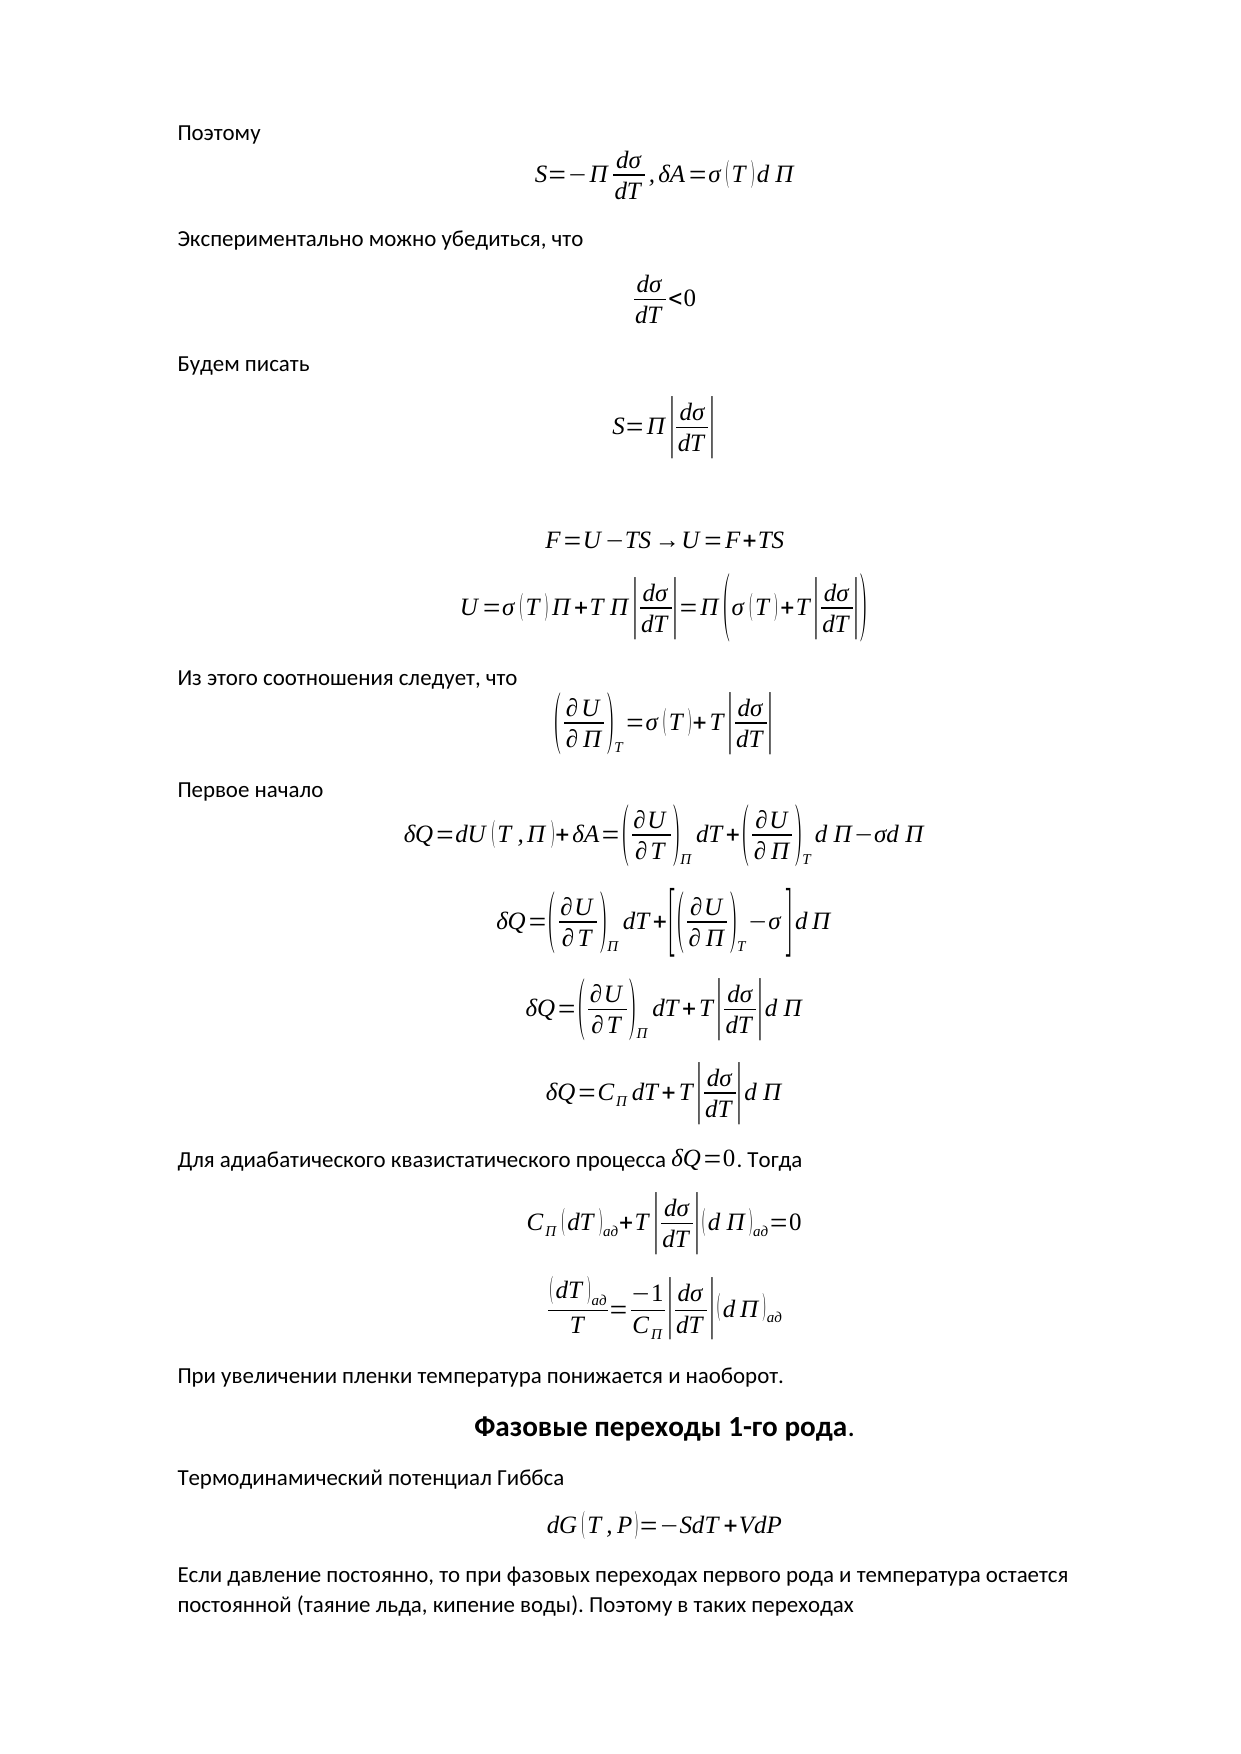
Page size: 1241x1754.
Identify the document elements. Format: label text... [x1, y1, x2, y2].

text Первое начало [177, 775, 1152, 803]
text Поэтому [177, 118, 1152, 146]
text Фазовые переходы 1-го рода. [177, 1408, 1152, 1444]
text Будем писать [177, 349, 1152, 377]
text Если давление постоянно, то при фазовых переходах первого рода и температура остается постоянной (таяние льда, кипение воды). Поэтому в таких переходах [177, 1560, 1152, 1618]
text Термодинамический потенциал Гиббса [177, 1463, 1152, 1492]
text Экспериментально можно убедиться, что [177, 224, 1152, 252]
text При увеличении пленки температура понижается и наоборот. [177, 1362, 1152, 1389]
text Для адиабатического квазистатического процесса . Тогда [177, 1145, 1152, 1173]
text Из этого соотношения следует, что [177, 663, 1152, 691]
